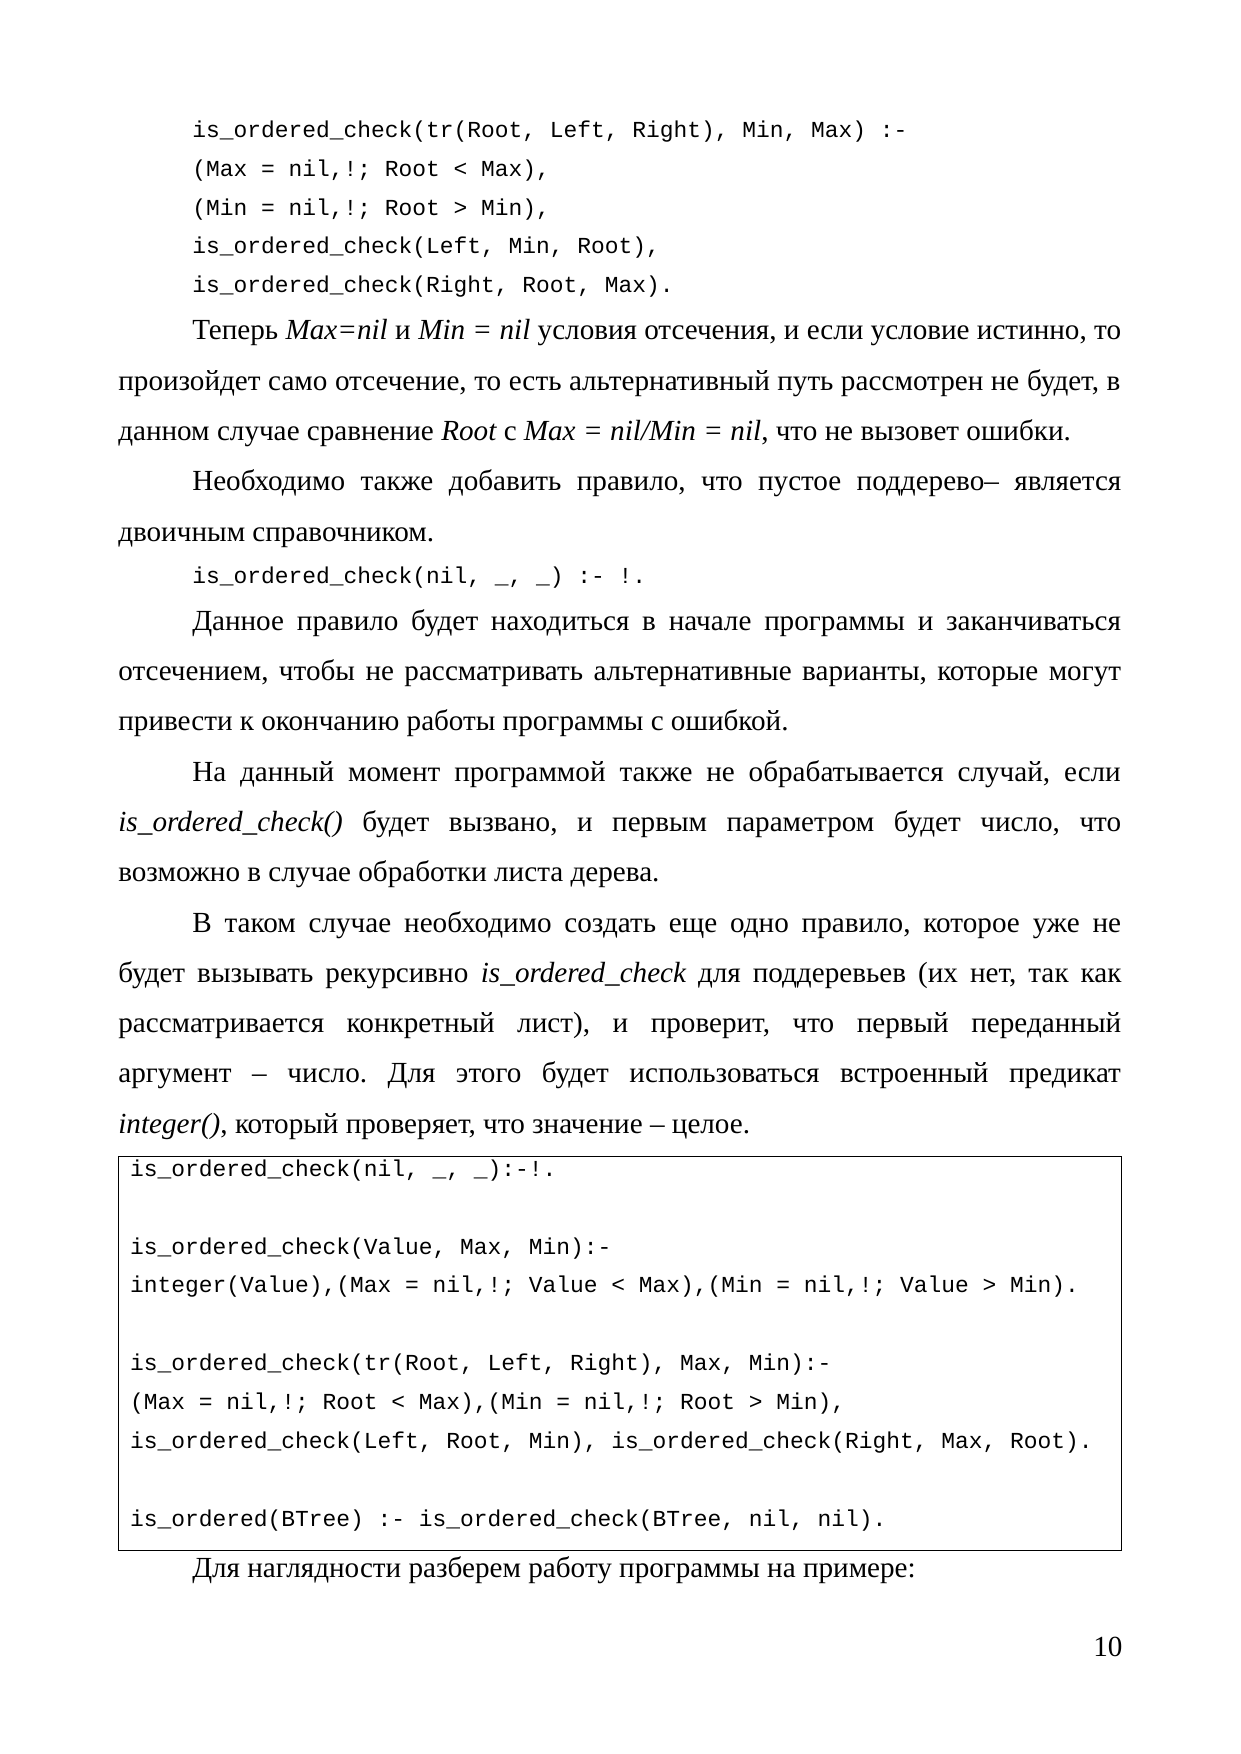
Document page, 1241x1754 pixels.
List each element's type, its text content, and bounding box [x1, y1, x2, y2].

text Данное правило будет находиться в начале программы и заканчиваться отсечением, чтобы не рассматривать альтернативные варианты, которые могут привести к окончанию работы программы с ошибкой. [118, 603, 1122, 737]
text is_ordered_check(nil, _, _) :- !. [118, 564, 1122, 590]
text is_ordered_check(Left, Min, Root), [118, 235, 1122, 261]
text В таком случае необходимо создать еще одно правило, которое уже не будет вызывать рекурсивно is_ordered_check для поддеревьев (их нет, так как рассматривается конкретный лист), и проверит, что первый переданный аргумент – число. Для этого будет использоваться встроенный предикат integer(), который проверяет, что значение – целое. [118, 905, 1122, 1139]
text (Max = nil,!; Root < Max), [118, 157, 1122, 183]
text is_ordered_check(Right, Root, Max). [118, 273, 1122, 299]
text Для наглядности разберем работу программы на примере: [118, 1551, 1122, 1584]
text (Min = nil,!; Root > Min), [118, 196, 1122, 222]
text На данный момент программой также не обрабатывается случай, если is_ordered_check() будет вызвано, и первым параметром будет число, что возможно в случае обработки листа дерева. [118, 754, 1122, 888]
text Необходимо также добавить правило, что пустое поддерево– является двоичным справочником. [118, 463, 1122, 547]
text Теперь Max=nil и Min = nil условия отсечения, и если условие истинно, то произойдет само отсечение, то есть альтернативный путь рассмотрен не будет, в данном случае сравнение Root с Max = nil/Min = nil, что не вызовет ошибки. [118, 312, 1122, 447]
text is_ordered_check(tr(Root, Left, Right), Min, Max) :- [118, 118, 1122, 144]
table_header is_ordered_check(nil, _, _):-!. is_ordered_check(Value, Max, Min):- integer(Value),(Max = nil,!; Value < Max),(Min = nil,!; Value > Min). is_ordered_check(tr(Root, Left, Right), Max, Min):- (Max = nil,!; Root < Max),(Min = nil,!; Root > Min), is_ordered_check(Left, Root, Min), is_ordered_check(Right, Max, Root). is_ordered(BTree) :- is_ordered_check(BTree, nil, nil). [119, 1157, 1121, 1549]
